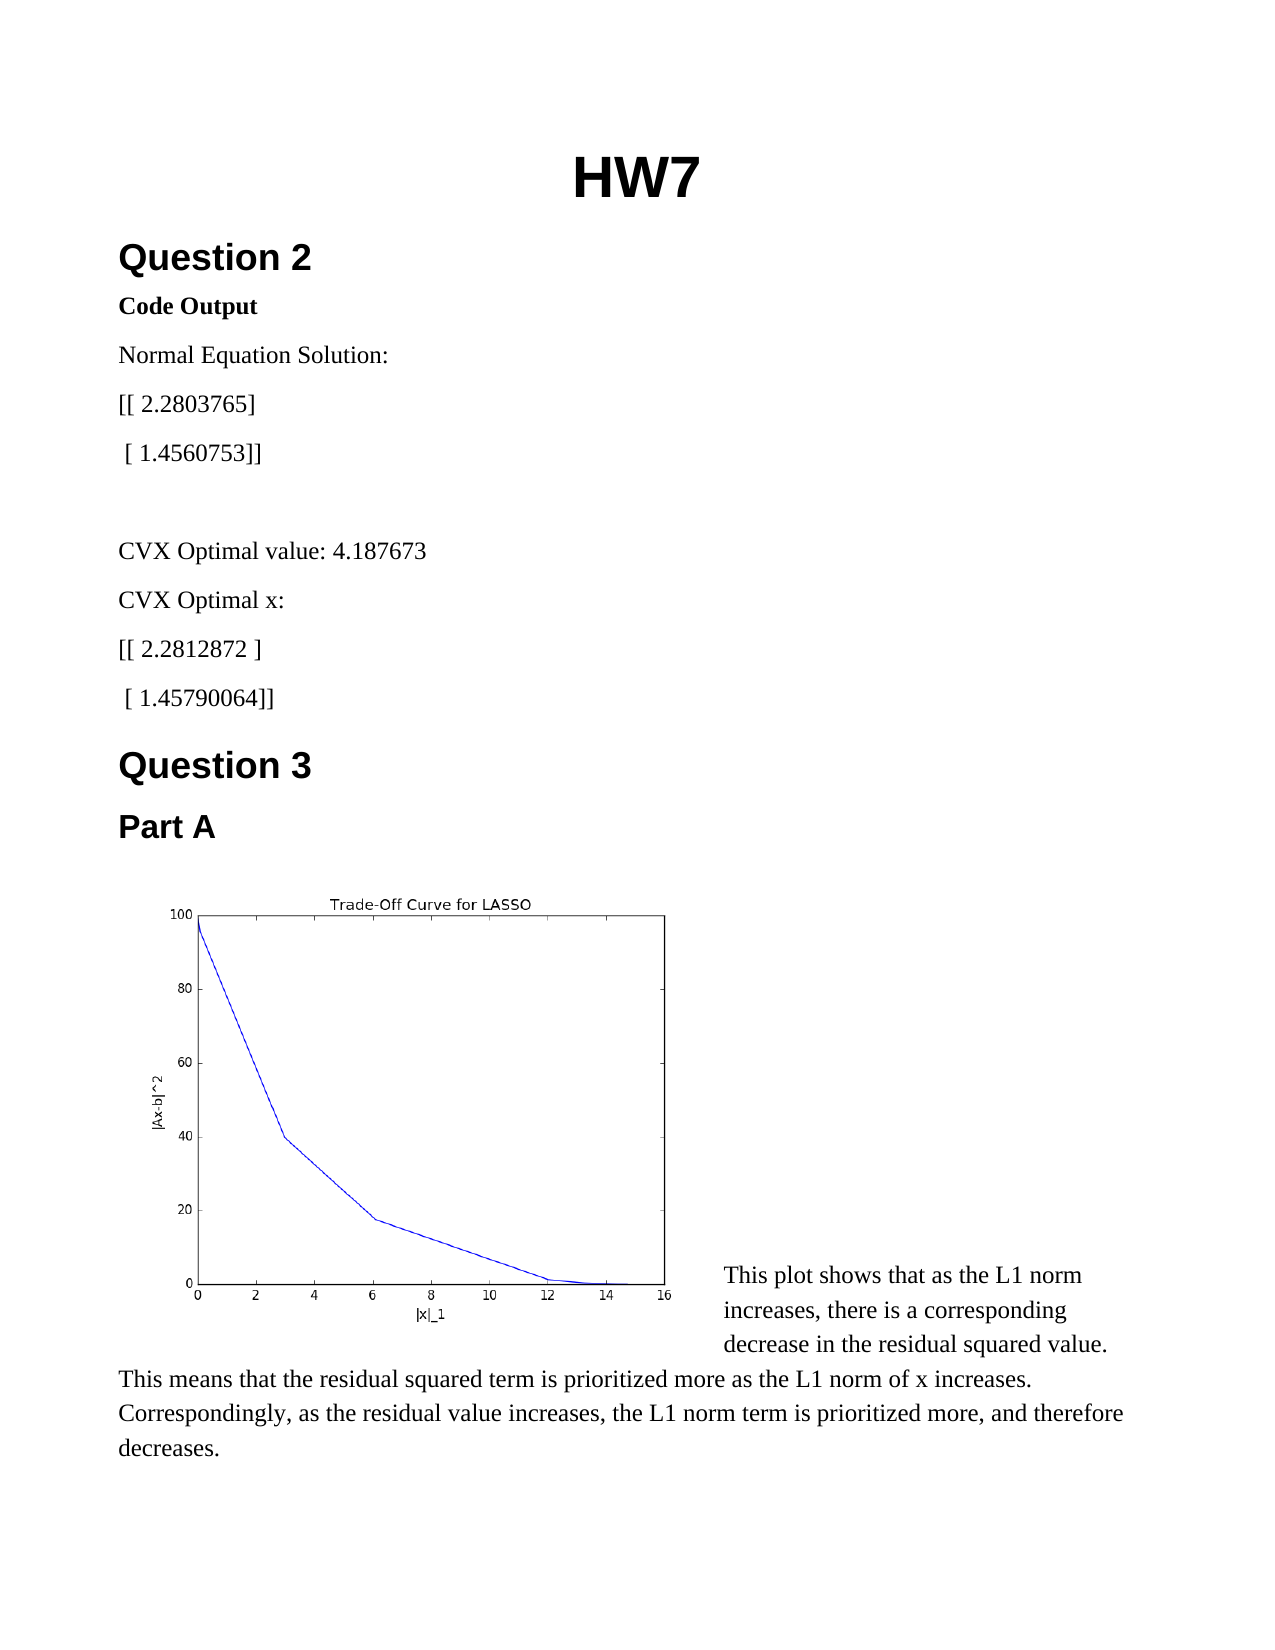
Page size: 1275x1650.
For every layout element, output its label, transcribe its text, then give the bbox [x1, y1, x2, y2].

text Normal Equation Solution: [118, 340, 1157, 369]
title HW7 [118, 143, 1157, 210]
text [ 1.4560753]] [118, 438, 1157, 467]
picture [122, 869, 724, 1330]
text CVX Optimal x: [118, 585, 1157, 614]
text [[ 2.2812872 ] [118, 634, 1157, 663]
subtitle Question 3 [118, 743, 1157, 786]
text CVX Optimal value: 4.187673 [118, 536, 1157, 565]
subtitle Question 2 [118, 235, 1157, 278]
text [ 1.45790064]] [118, 683, 1157, 712]
text This plot shows that as the L1 norm increases, there is a corresponding decrease in the residual squared value. This means that the residual squared term is prioritized more as the L1 norm of x increases. Correspondingly, as the residual value increases, the L1 norm term is prioritized more, and therefore decreases. [118, 1260, 1157, 1461]
text [[ 2.2803765] [118, 389, 1157, 418]
subtitle Part A [118, 807, 1157, 845]
text Code Output [118, 291, 1157, 319]
